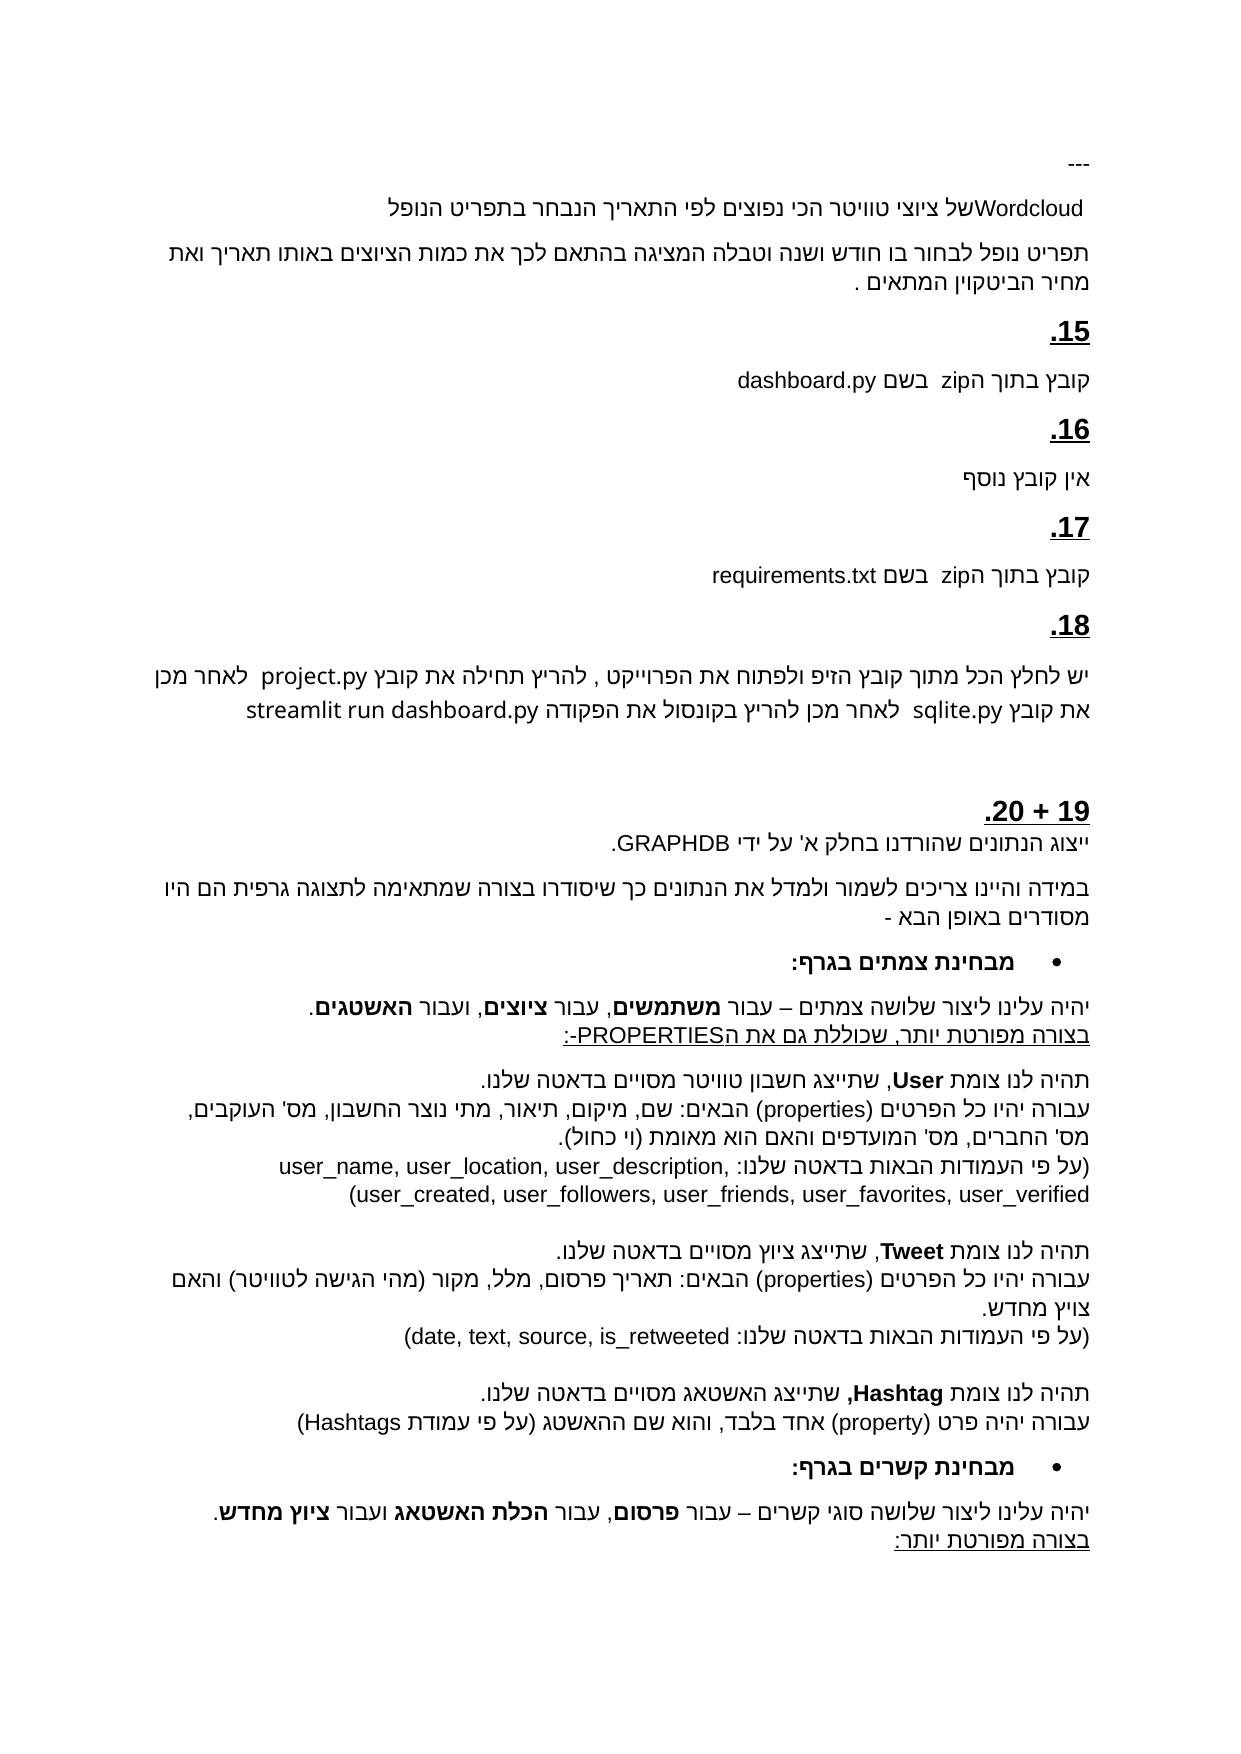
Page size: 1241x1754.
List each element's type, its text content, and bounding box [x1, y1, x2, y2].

text אין קובץ נוסף [150, 464, 1090, 491]
text יש לחלץ הכל מתוך קובץ הזיפ ולפתוח את הפרוייקט , להריץ תחילה את קובץ project.py לאחר מכן את קובץ sqlite.py לאחר מכן להריץ בקונסול את הפקודה streamlit run dashboard.py [150, 660, 1090, 725]
text במידה והיינו צריכים לשמור ולמדל את הנתונים כך שיסודרו בצורה שמתאימה לתצוגה גרפית הם היו מסודרים באופן הבא - [150, 875, 1090, 930]
text 16. [150, 412, 1090, 445]
text 17. [150, 509, 1090, 543]
text --- [150, 150, 1090, 176]
text 18. [150, 607, 1090, 641]
text יהיה עלינו ליצור שלושה סוגי קשרים – עבור פרסום, עבור הכלת האשטאג ועבור ציוץ מחדש. בצורה מפורטת יותר: [150, 1499, 1090, 1554]
text יהיה עלינו ליצור שלושה צמתים – עבור משתמשים, עבור ציוצים, ועבור האשטגים. בצורה מפורטת יותר, שכוללת גם את הPROPERTIES-: [150, 994, 1090, 1049]
list מבחינת קשרים בגרף: [150, 1454, 1053, 1480]
text קובץ בתוך הzip בשם dashboard.py [150, 367, 1090, 393]
text Wordcloudשל ציוצי טוויטר הכי נפוצים לפי התאריך הנבחר בתפריט הנופל [150, 195, 1090, 221]
text 19 + 20. ייצוג הנתונים שהורדנו בחלק א' על ידי GRAPHDB. [150, 794, 1090, 856]
text תהיה לנו צומת User, שתייצג חשבון טוויטר מסויים בדאטה שלנו. עבורה יהיו כל הפרטים (properties) הבאים: שם, מיקום, תיאור, מתי נוצר החשבון, מס' העוקבים, מס' החברים, מס' המועדפים והאם הוא מאומת (וי כחול). (על פי העמודות הבאות בדאטה שלנו: user_name, user_location, user_description, user_created, user_followers, user_friends, user_favorites, user_verified) תהיה לנו צומת Tweet, שתייצג ציוץ מסויים בדאטה שלנו. עבורה יהיו כל הפרטים (properties) הבאים: תאריך פרסום, מלל, מקור (מהי הגישה לטוויטר) והאם צויץ מחדש. (על פי העמודות הבאות בדאטה שלנו: date, text, source, is_retweeted) תהיה לנו צומת Hashtag, שתייצג האשטאג מסויים בדאטה שלנו. עבורה יהיה פרט (property) אחד בלבד, והוא שם ההאשטג (על פי עמודת Hashtags) [150, 1067, 1090, 1435]
text קובץ בתוך הzip בשם requirements.txt [150, 562, 1090, 589]
text 15. [150, 314, 1090, 347]
text תפריט נופל לבחור בו חודש ושנה וטבלה המציגה בהתאם לכך את כמות הציוצים באותו תאריך ואת מחיר הביטקוין המתאים . [150, 240, 1090, 295]
list מבחינת צמתים בגרף: [150, 949, 1053, 975]
